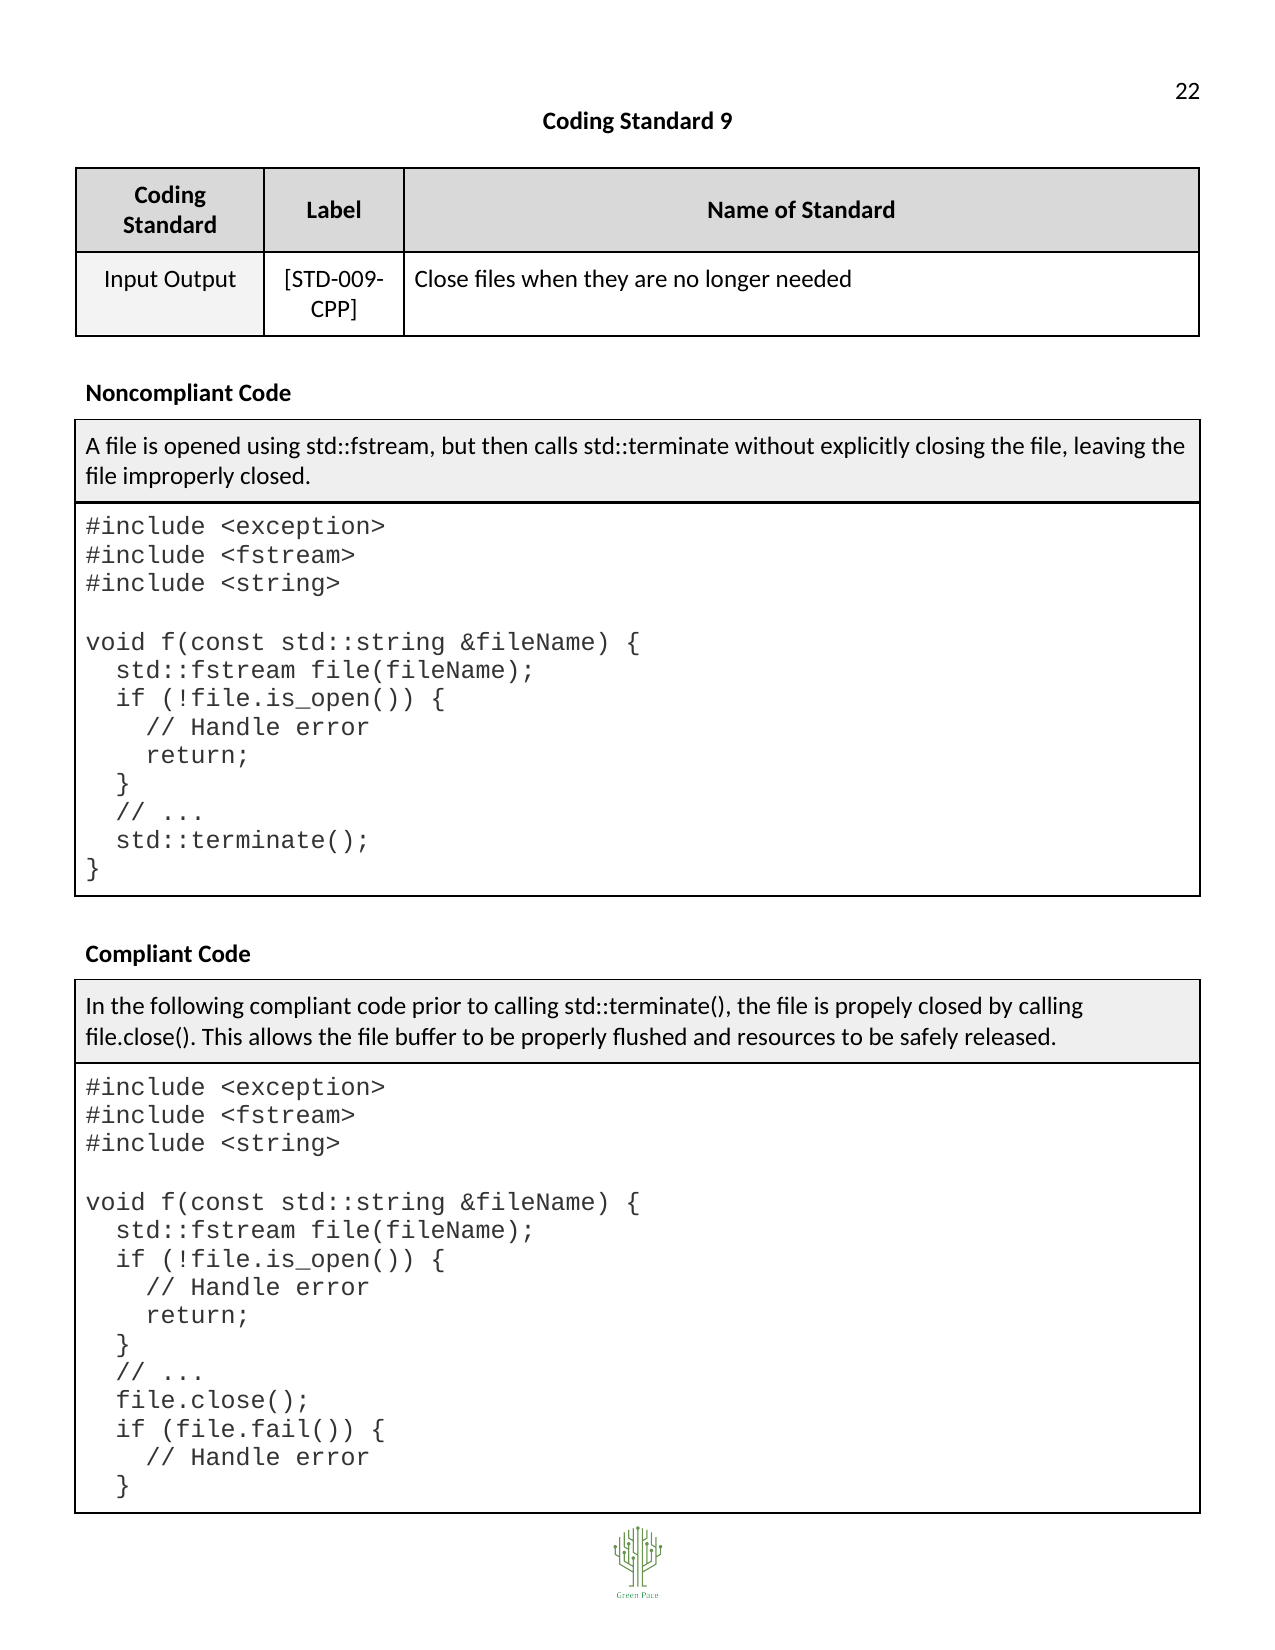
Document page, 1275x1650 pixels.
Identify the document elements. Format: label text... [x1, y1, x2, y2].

table_cell [STD-009-CPP] [265, 253, 403, 334]
table_header Coding Standard [77, 169, 263, 251]
table_header Label [265, 169, 403, 251]
table_cell Input Output [77, 253, 263, 334]
table_header Noncompliant Code [75, 367, 1200, 418]
table_cell A file is opened using std::fstream, but then calls std::terminate without explicitly closing the file, leaving the file improperly closed. [76, 420, 1199, 501]
picture [605, 1521, 670, 1606]
table_header Name of Standard [405, 169, 1198, 251]
table_cell #include <exception> #include <fstream> #include <string> void f(const std::string &fileName) { std::fstream file(fileName); if (!file.is_open()) { // Handle error return; } // ... std::terminate(); } [76, 504, 1199, 895]
subtitle Coding Standard 9 [75, 106, 1200, 136]
table_header Compliant Code [75, 928, 1200, 979]
table_cell In the following compliant code prior to calling std::terminate(), the file is propely closed by calling file.close(). This allows the file buffer to be properly flushed and resources to be safely released. [76, 980, 1199, 1062]
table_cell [76, 1064, 1199, 1512]
table_cell Close files when they are no longer needed [405, 253, 1198, 334]
